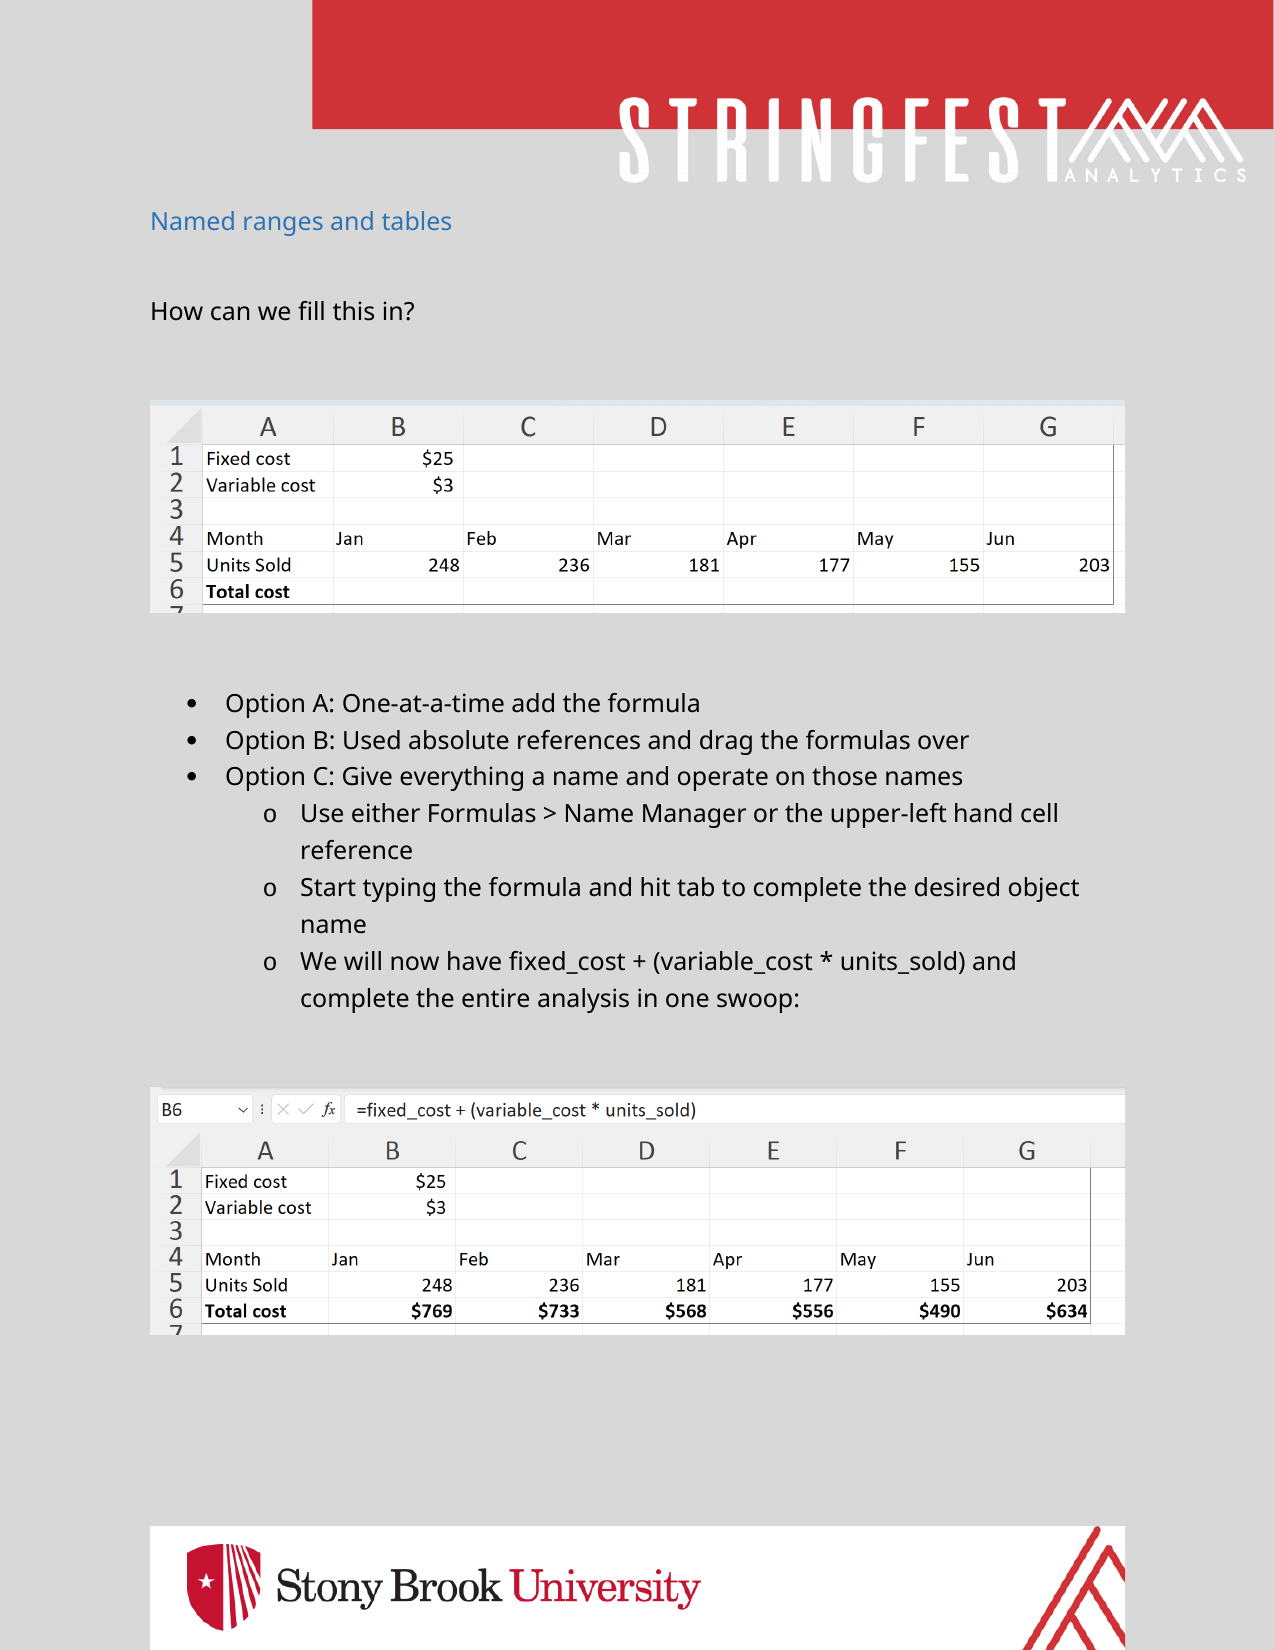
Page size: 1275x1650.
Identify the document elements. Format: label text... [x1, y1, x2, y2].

list Start typing the formula and hit tab to complete the desired object name [262, 869, 1125, 941]
text How can we fill this in? [150, 294, 1125, 328]
list Use either Formulas > Name Manager or the upper-left hand cell reference [262, 796, 1125, 867]
list Option C: Give everything a name and operate on those names [187, 759, 1125, 793]
picture [150, 1526, 1125, 1650]
list Option B: Used absolute references and drag the formulas over [187, 722, 1125, 756]
list We will now have fixed_cost + (variable_cost * units_sold) and complete the entire analysis in one swoop: [262, 943, 1125, 1014]
list Option A: One-at-a-time add the formula [187, 686, 1125, 719]
picture [546, 86, 1259, 194]
picture [150, 400, 1125, 613]
picture [150, 1087, 1125, 1335]
subtitle Named ranges and tables [150, 203, 1125, 237]
